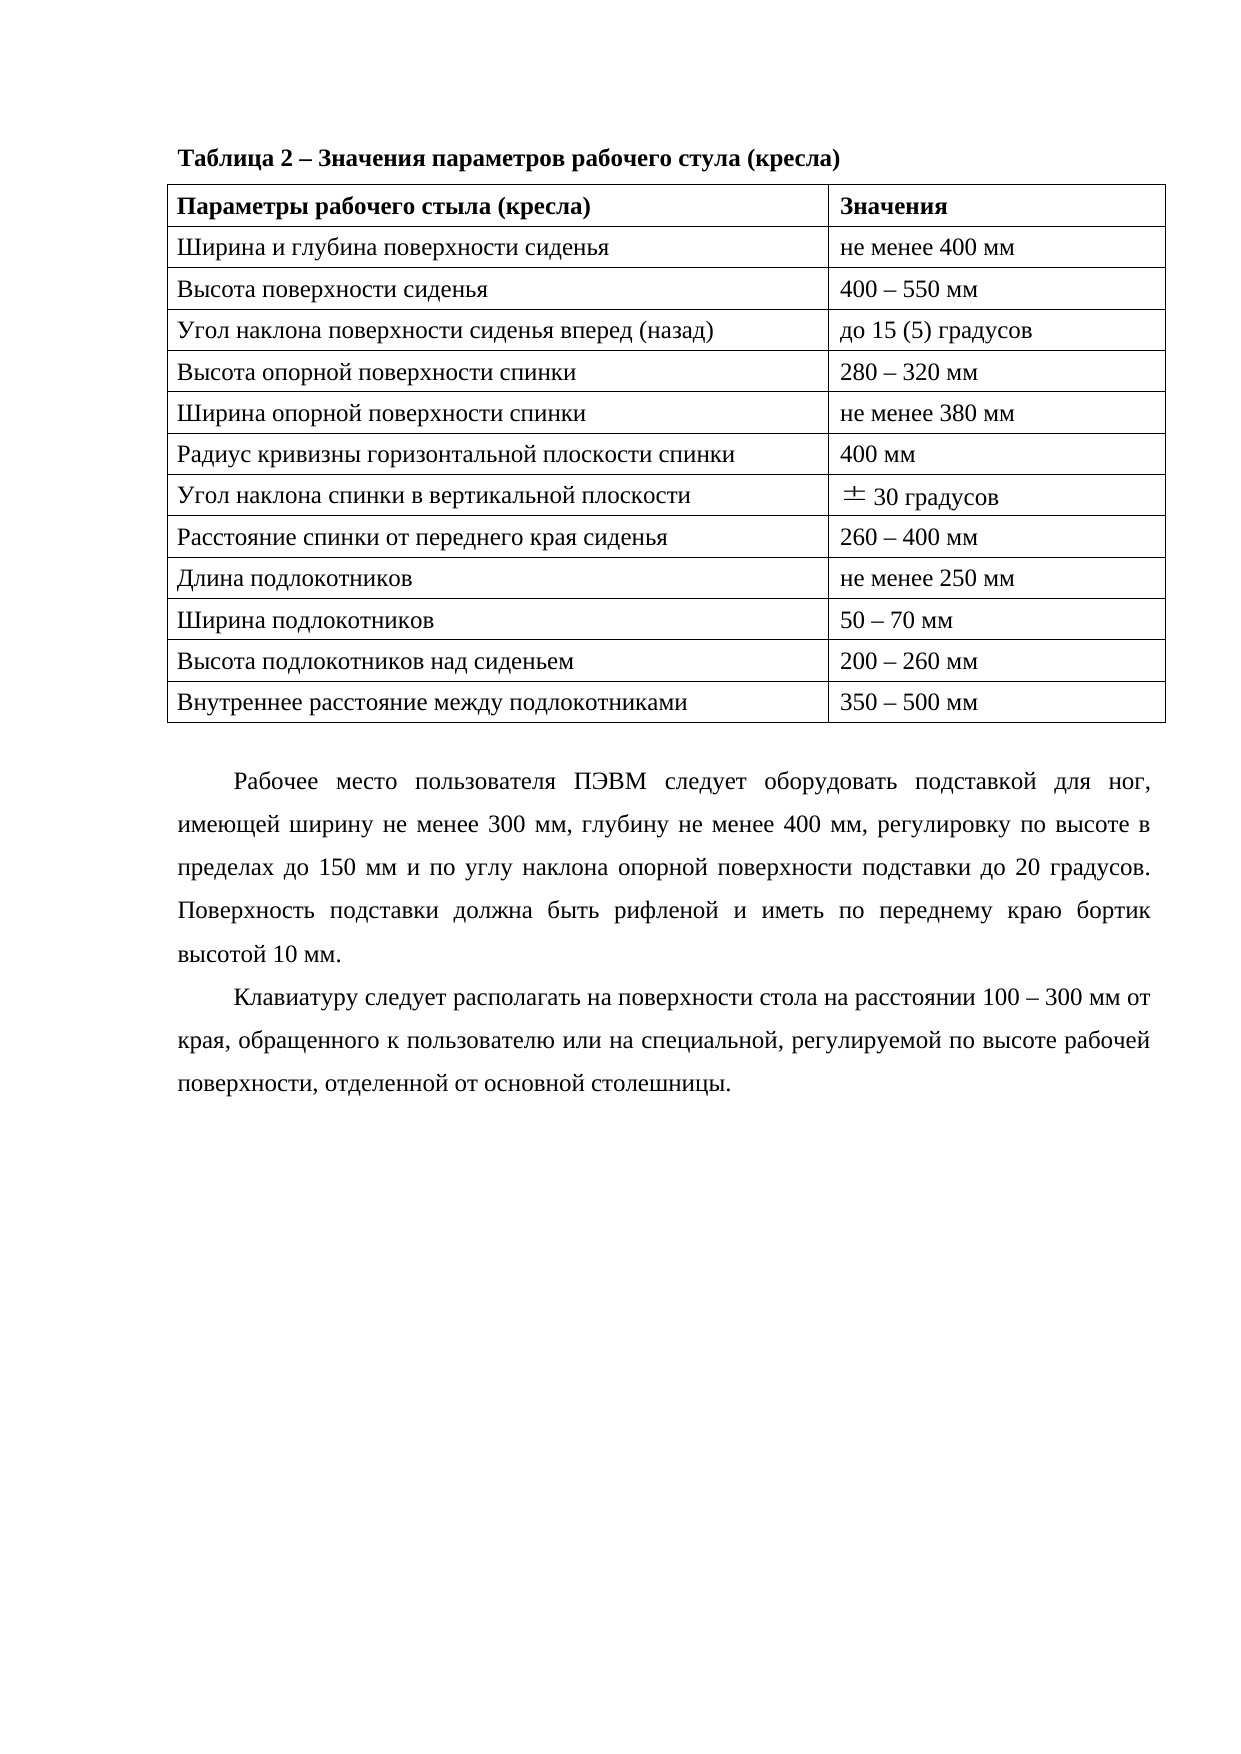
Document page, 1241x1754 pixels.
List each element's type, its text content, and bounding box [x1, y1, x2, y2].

table_header Параметры рабочего стыла (кресла) [168, 185, 828, 226]
text Таблица 2 – Значения параметров рабочего стула (кресла) [177, 143, 1152, 172]
table_cell Ширина опорной поверхности спинки [168, 392, 828, 432]
table_cell Высота подлокотников над сиденьем [168, 640, 828, 681]
table_cell 400 – 550 мм [829, 268, 1165, 308]
table_cell Длина подлокотников [168, 558, 828, 598]
table_cell Расстояние спинки от переднего края сиденья [168, 516, 828, 557]
table_cell не менее 380 мм [829, 392, 1165, 432]
table_cell Угол наклона поверхности сиденья вперед (назад) [168, 310, 828, 350]
table_cell 350 – 500 мм [829, 682, 1165, 722]
table_cell 400 мм [829, 434, 1165, 474]
text Клавиатуру следует располагать на поверхности стола на расстоянии 100 – 300 мм от края, обращенного к пользователю или на специальной, регулируемой по высоте рабочей поверхности, отделенной от основной столешницы. [177, 982, 1152, 1097]
table_cell Внутреннее расстояние между подлокотниками [168, 682, 828, 722]
table_cell Ширина и глубина поверхности сиденья [168, 227, 828, 267]
table_cell Ширина подлокотников [168, 599, 828, 639]
table_cell 200 – 260 мм [829, 640, 1165, 681]
text Рабочее место пользователя ПЭВМ следует оборудовать подставкой для ног, имеющей ширину не менее 300 мм, глубину не менее 400 мм, регулировку по высоте в пределах до 150 мм и по углу наклона опорной поверхности подставки до 20 градусов. Поверхность подставки должна быть рифленой и иметь по переднему краю бортик высотой 10 мм. [177, 766, 1152, 967]
table_cell Угол наклона спинки в вертикальной плоскости [168, 475, 828, 515]
table_header Значения [829, 185, 1165, 226]
table_cell не менее 400 мм [829, 227, 1165, 267]
table_cell Радиус кривизны горизонтальной плоскости спинки [168, 434, 828, 474]
table_cell 280 – 320 мм [829, 351, 1165, 391]
table_cell до 15 (5) градусов [829, 310, 1165, 350]
table_cell 260 – 400 мм [829, 516, 1165, 557]
table_cell 50 – 70 мм [829, 599, 1165, 639]
table_cell Высота поверхности сиденья [168, 268, 828, 308]
table_cell 30 градусов [829, 475, 1165, 515]
table_cell не менее 250 мм [829, 558, 1165, 598]
table_cell Высота опорной поверхности спинки [168, 351, 828, 391]
